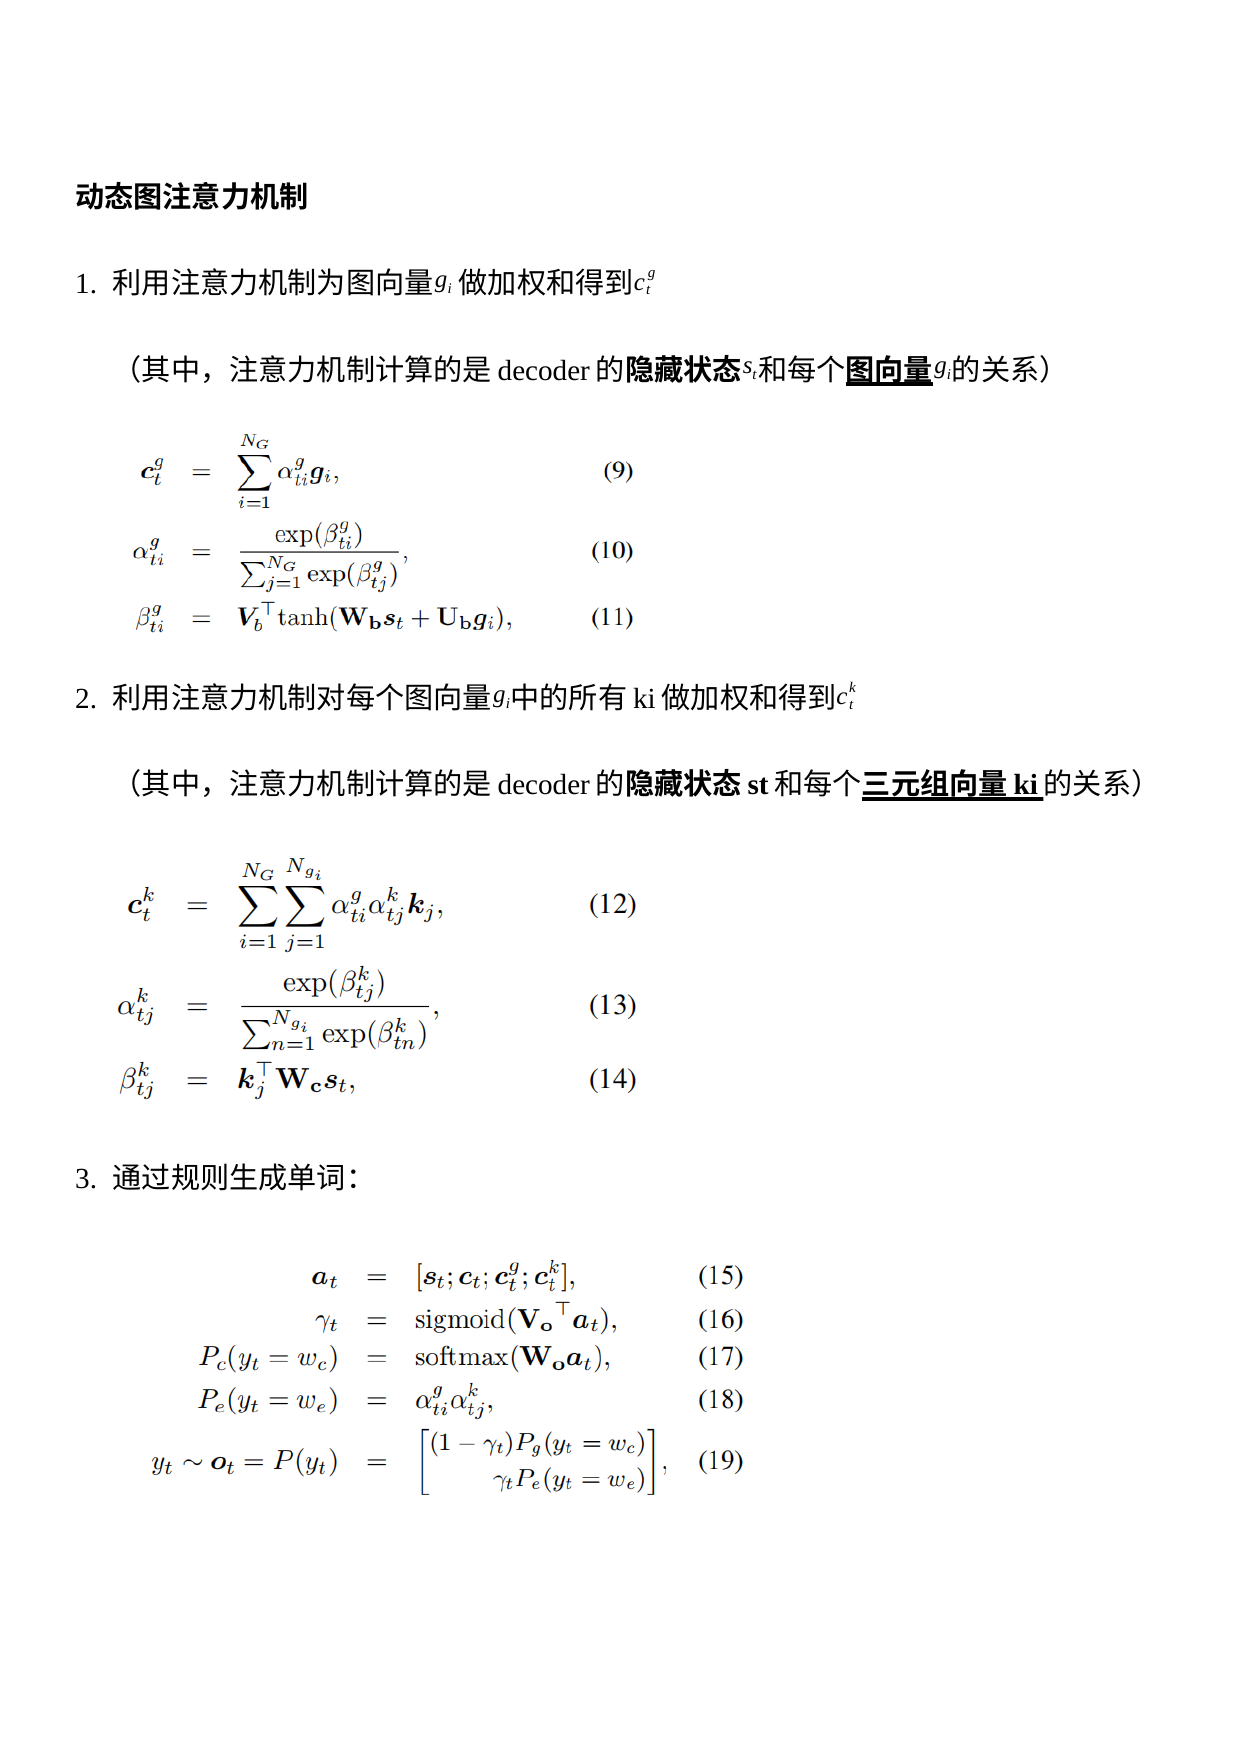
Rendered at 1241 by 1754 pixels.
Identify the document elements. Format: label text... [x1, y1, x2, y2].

list （其中，注意力机制计算的是decoder的隐藏状态st和每个三元组向量ki的关系） [112, 749, 1165, 814]
picture [112, 1229, 812, 1511]
picture [75, 835, 683, 1117]
text （其中，注意力机制计算的是decoder的隐藏状态和每个图向量的关系） [75, 335, 1165, 400]
list 利用注意力机制对每个图向量中的所有ki做加权和得到 [75, 663, 1165, 728]
list 利用注意力机制为图向量 做加权和得到 [75, 249, 1165, 314]
picture [112, 421, 676, 644]
text 动态图注意力机制 [75, 162, 1165, 227]
list 通过规则生成单词： [75, 1143, 1165, 1208]
